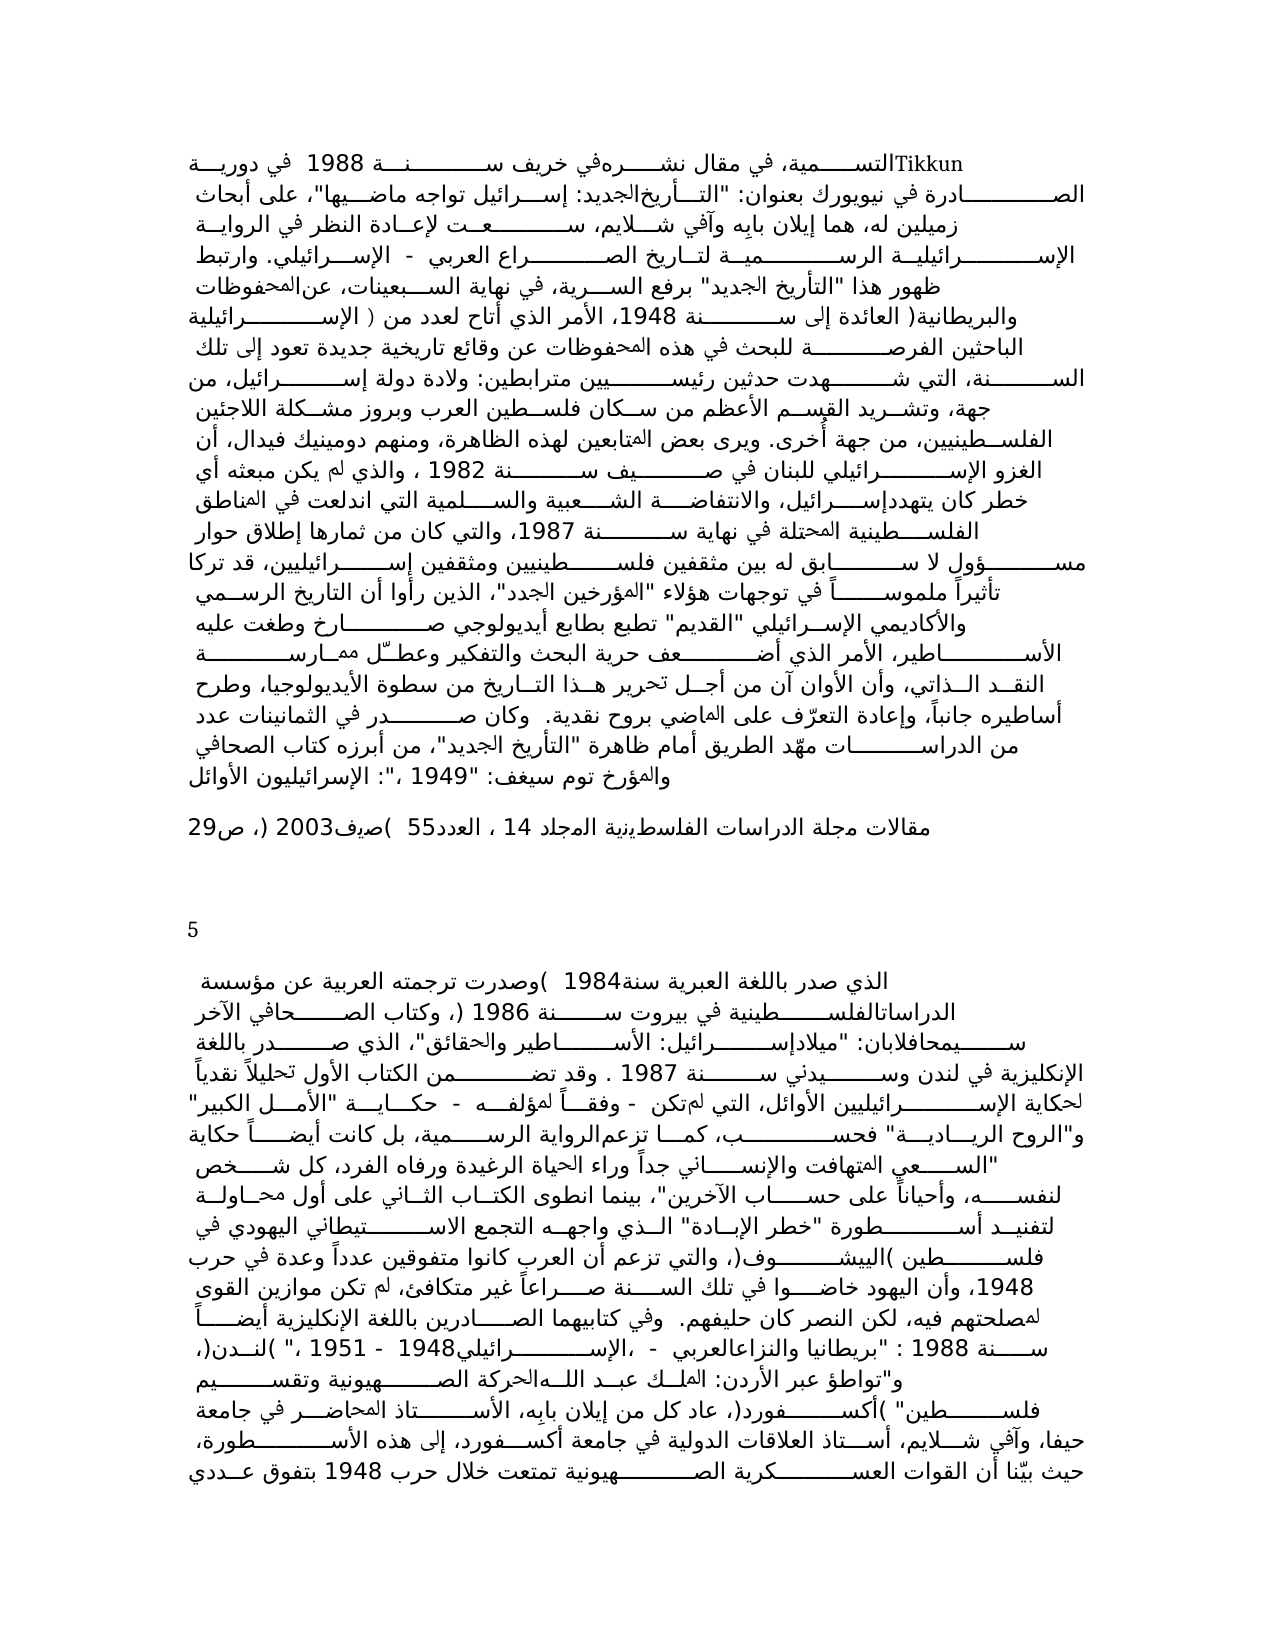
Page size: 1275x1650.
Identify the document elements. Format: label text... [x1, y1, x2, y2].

text ﻣﻘﺎﻻﺕ ﻣﺟﻠﺔ ﺍﻟﺩﺭﺍﺳﺎﺕ ﺍﻟﻔﻠﺳﻁﻳﻧﻳﺔ ﺍﻟﻣﺟﻠﺩ 14 ، ﺍﻟﻌﺩﺩ55 )ﺻﻳﻑ2003 (، ﺹ29 [187, 814, 1087, 841]
text 5 [187, 917, 1087, 943]
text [187, 968, 1087, 1485]
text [187, 150, 1087, 790]
